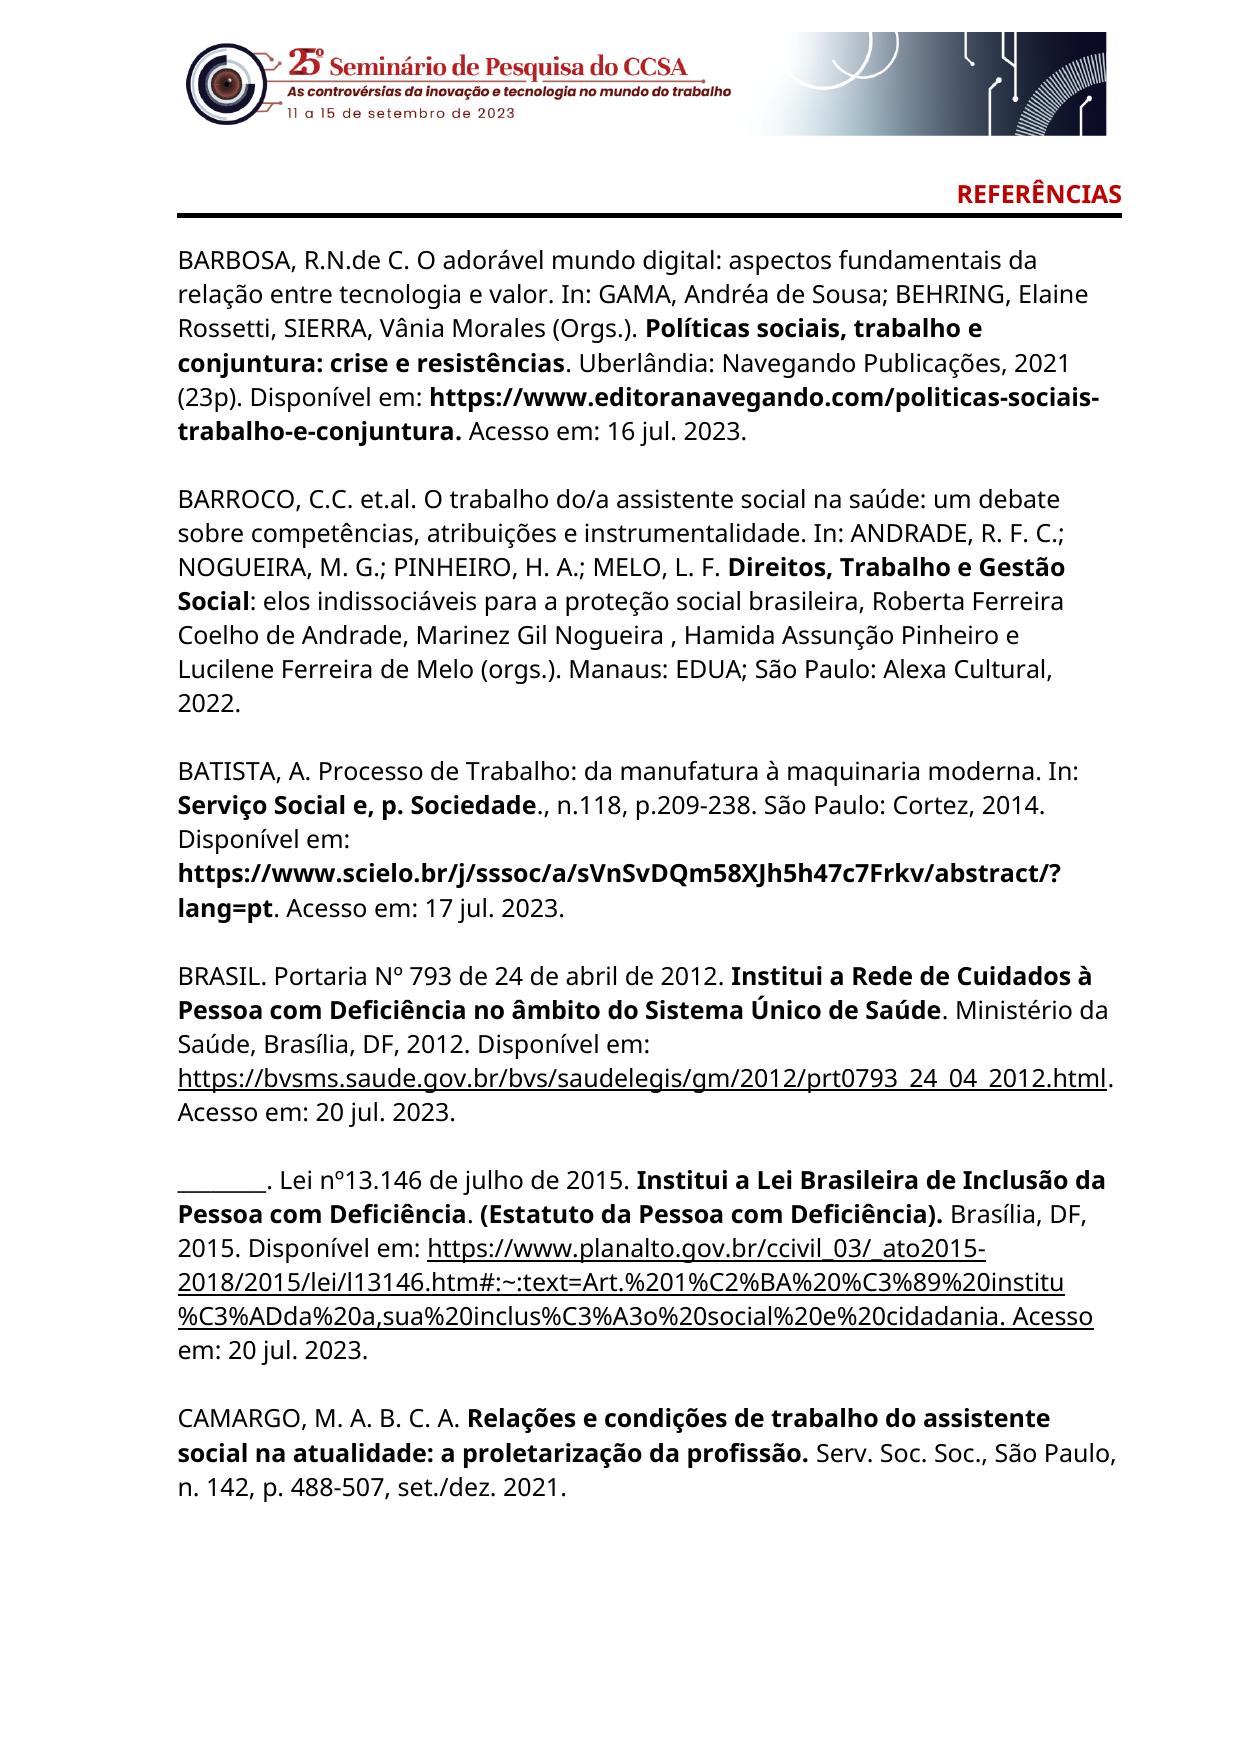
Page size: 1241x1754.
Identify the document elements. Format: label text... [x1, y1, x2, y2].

picture [173, 32, 1107, 136]
text BARBOSA, R.N.de C. O adorável mundo digital: aspectos fundamentais da relação entre tecnologia e valor. In: GAMA, Andréa de Sousa; BEHRING, Elaine Rossetti, SIERRA, Vânia Morales (Orgs.). Políticas sociais, trabalho e conjuntura: crise e resistências. Uberlândia: Navegando Publicações, 2021 (23p). Disponível em: https://www.editoranavegando.com/politicas-sociais-trabalho-e-conjuntura. Acesso em: 16 jul. 2023. [747, 243, 1122, 447]
text ________. Lei nº13.146 de julho de 2015. Institui a Lei Brasileira de Inclusão da Pessoa com Deficiência. (Estatuto da Pessoa com Deficiência). Brasília, DF, 2015. Disponível em: https://www.planalto.gov.br/ccivil_03/_ato2015-2018/2015/lei/l13146.htm#:~:text=Art.%201%C2%BA%20%C3%89%20institu%C3%ADda%20a,sua%20inclus%C3%A3o%20social%20e%20cidadania. Acesso em: 20 jul. 2023. [177, 1163, 1122, 1367]
text BRASIL. Portaria Nº 793 de 24 de abril de 2012. Institui a Rede de Cuidados à Pessoa com Deficiência no âmbito do Sistema Único de Saúde. Ministério da Saúde, Brasília, DF, 2012. Disponível em: https://bvsms.saude.gov.br/bvs/saudelegis/gm/2012/prt0793_24_04_2012.html. Acesso em: 20 jul. 2023. [177, 958, 1122, 1129]
text BARROCO, C.C. et.al. O trabalho do/a assistente social na saúde: um debate sobre competências, atribuições e instrumentalidade. In: ANDRADE, R. F. C.; NOGUEIRA, M. G.; PINHEIRO, H. A.; MELO, L. F. Direitos, Trabalho e Gestão Social: elos indissociáveis para a proteção social bra­sileira, Roberta Ferreira Coelho de Andrade, Marinez Gil Nogueira , Hamida As­sunção Pinheiro e Lucilene Ferreira de Melo (orgs.). Manaus: EDUA; São Paulo: Alexa Cultural, 2022. [177, 481, 1122, 720]
subtitle REFERÊNCIAS [177, 177, 1122, 213]
text CAMARGO, M. A. B. C. A. Relações e condições de trabalho do assistente social na atualidade: a proletarização da profissão. Serv. Soc. Soc., São Paulo, n. 142, p. 488-507, set./dez. 2021. [567, 1401, 1122, 1503]
text BATISTA, A. Processo de Trabalho: da manufatura à maquinaria moderna. In: Serviço Social e, p. Sociedade., n.118, p.209-238. São Paulo: Cortez, 2014. Disponível em: https://www.scielo.br/j/sssoc/a/sVnSvDQm58XJh5h47c7Frkv/abstract/?lang=pt. Acesso em: 17 jul. 2023. [350, 754, 1122, 924]
